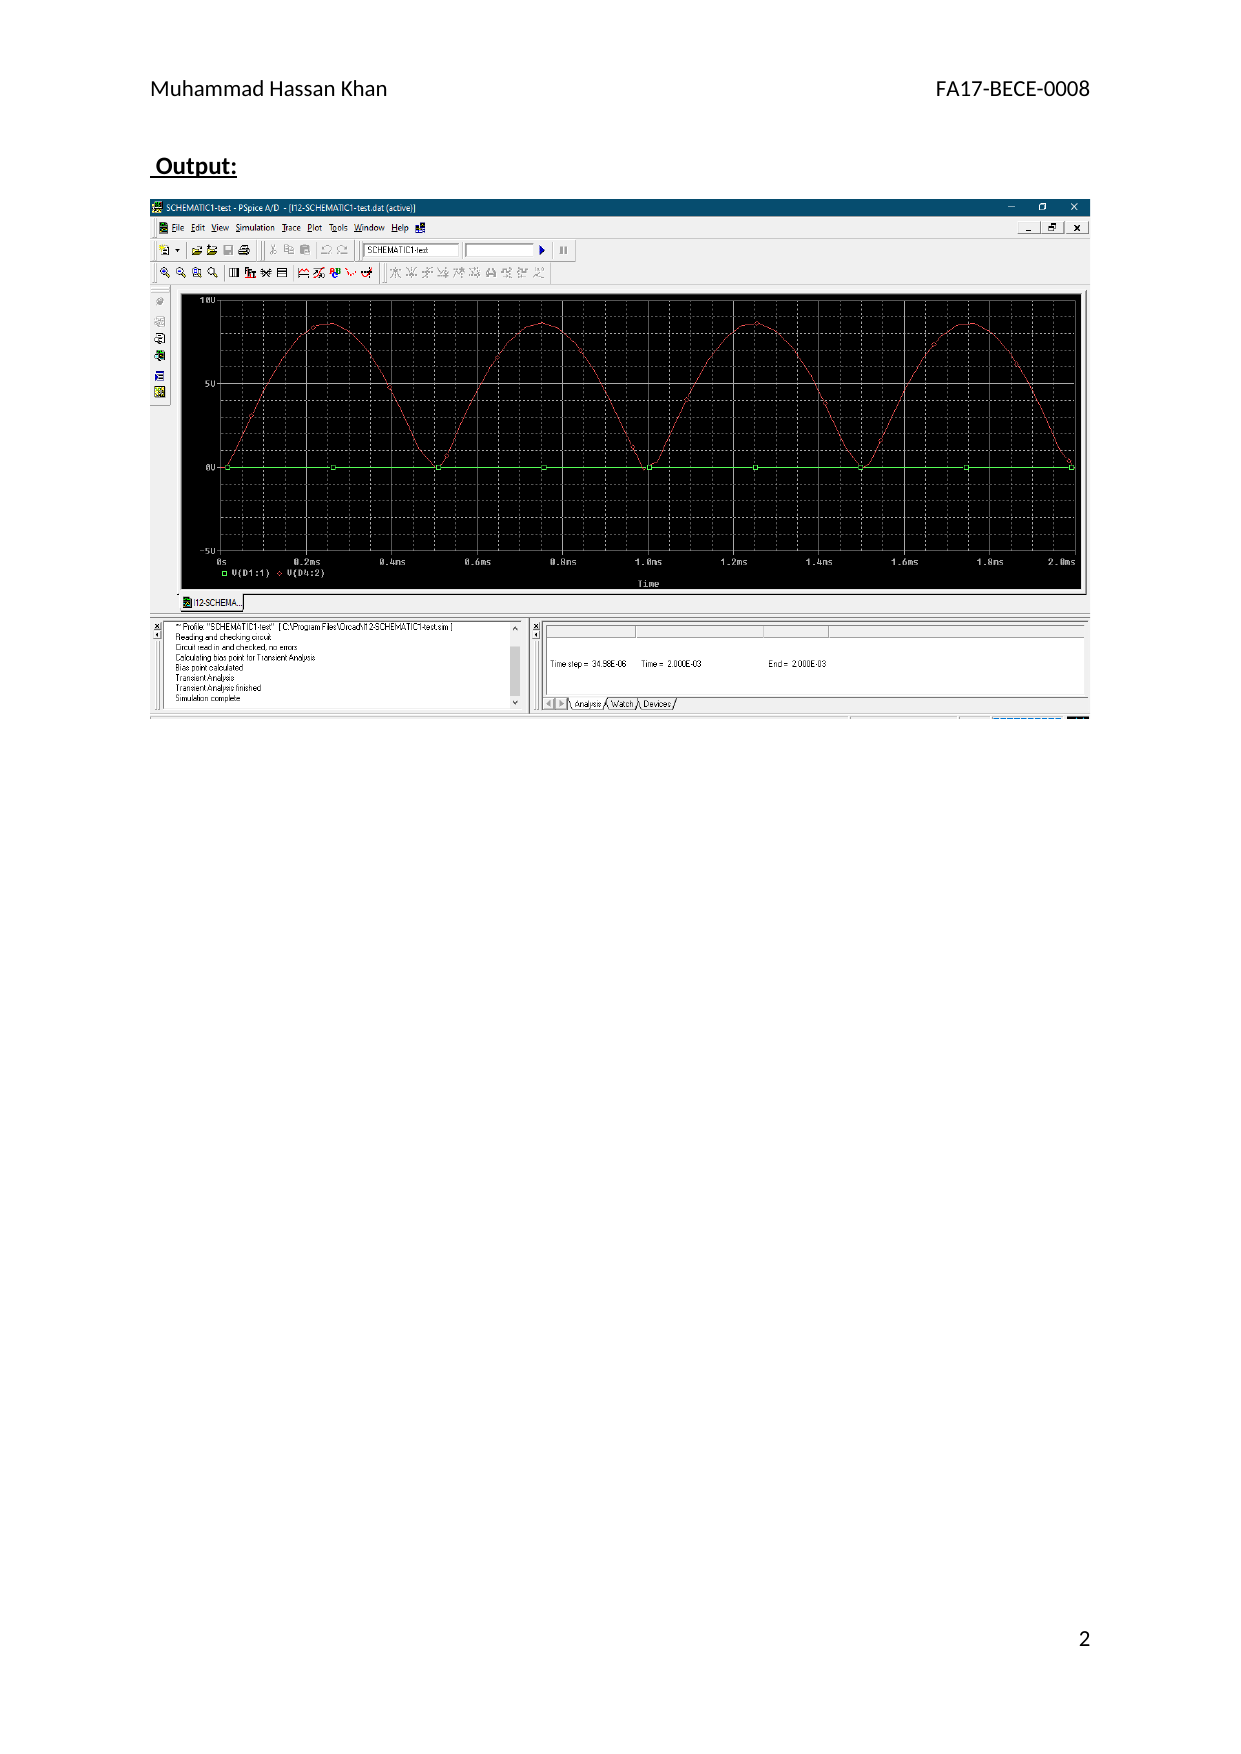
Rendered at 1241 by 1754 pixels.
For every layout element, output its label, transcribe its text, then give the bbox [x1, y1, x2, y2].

picture [326, 205, 334, 210]
picture [150, 217, 1091, 719]
text Output: [150, 150, 1090, 181]
picture [153, 202, 162, 212]
